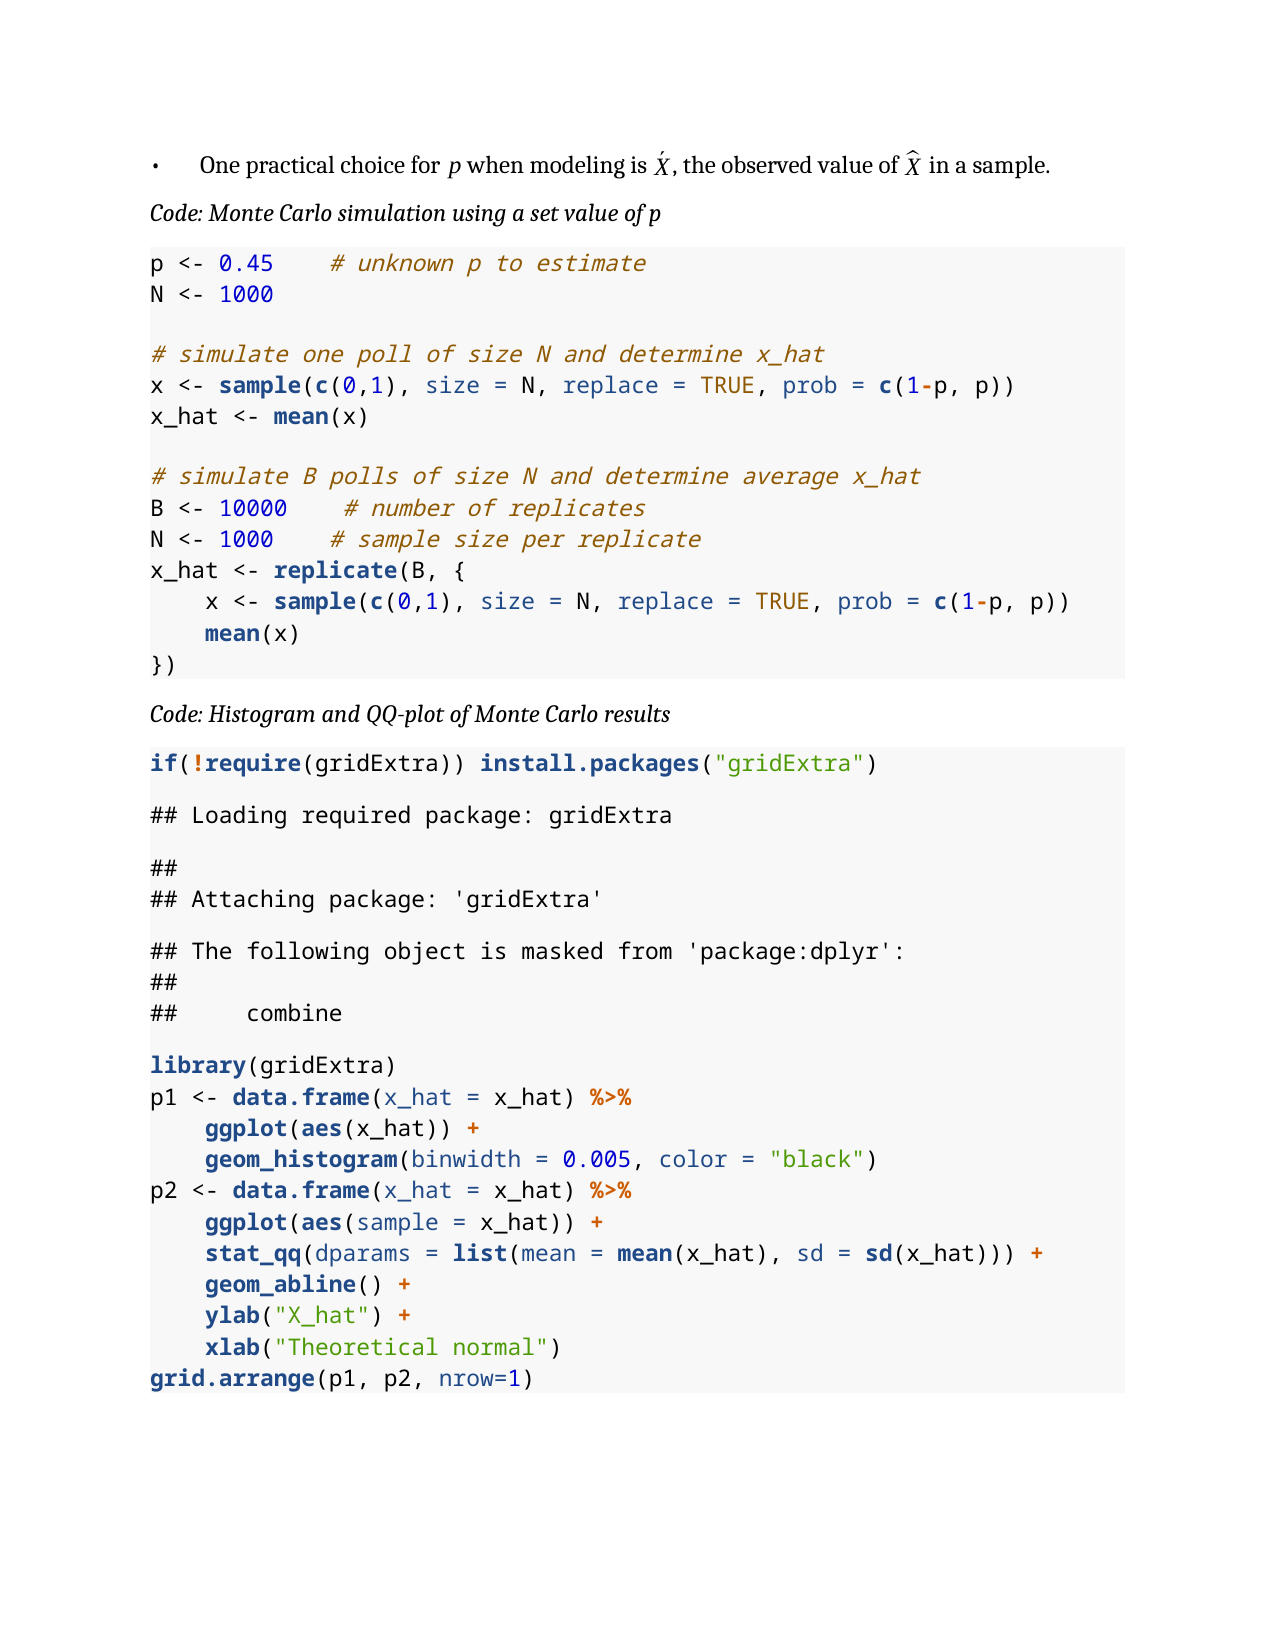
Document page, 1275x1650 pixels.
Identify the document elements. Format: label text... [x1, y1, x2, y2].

text ## Loading required package: gridExtra [150, 799, 1125, 831]
text library(gridExtra) p1 <- data.frame(x_hat = x_hat) %>% ggplot(aes(x_hat)) + geom_histogram(binwidth = 0.005, color = "black") p2 <- data.frame(x_hat = x_hat) %>% ggplot(aes(sample = x_hat)) + stat_qq(dparams = list(mean = mean(x_hat), sd = sd(x_hat))) + geom_abline() + ylab("X_hat") + xlab("Theoretical normal") grid.arrange(p1, p2, nrow=1) [150, 1049, 1125, 1393]
text ## ## Attaching package: 'gridExtra' [150, 852, 1125, 914]
list One practical choice for when modeling is , the observed value of in a sample. [150, 150, 1125, 180]
text Code: Histogram and QQ-plot of Monte Carlo results [150, 700, 1125, 729]
text ## The following object is masked from 'package:dplyr': ## ## combine [150, 935, 1125, 1029]
text Code: Monte Carlo simulation using a set value of p [150, 199, 1125, 228]
text if(!require(gridExtra)) install.packages("gridExtra") [150, 747, 1125, 779]
text p <- 0.45 # unknown p to estimate N <- 1000 # simulate one poll of size N and determine x_hat x <- sample(c(0,1), size = N, replace = TRUE, prob = c(1-p, p)) x_hat <- mean(x) # simulate B polls of size N and determine average x_hat B <- 10000 # number of replicates N <- 1000 # sample size per replicate x_hat <- replicate(B, { x <- sample(c(0,1), size = N, replace = TRUE, prob = c(1-p, p)) mean(x) }) [150, 247, 1125, 679]
